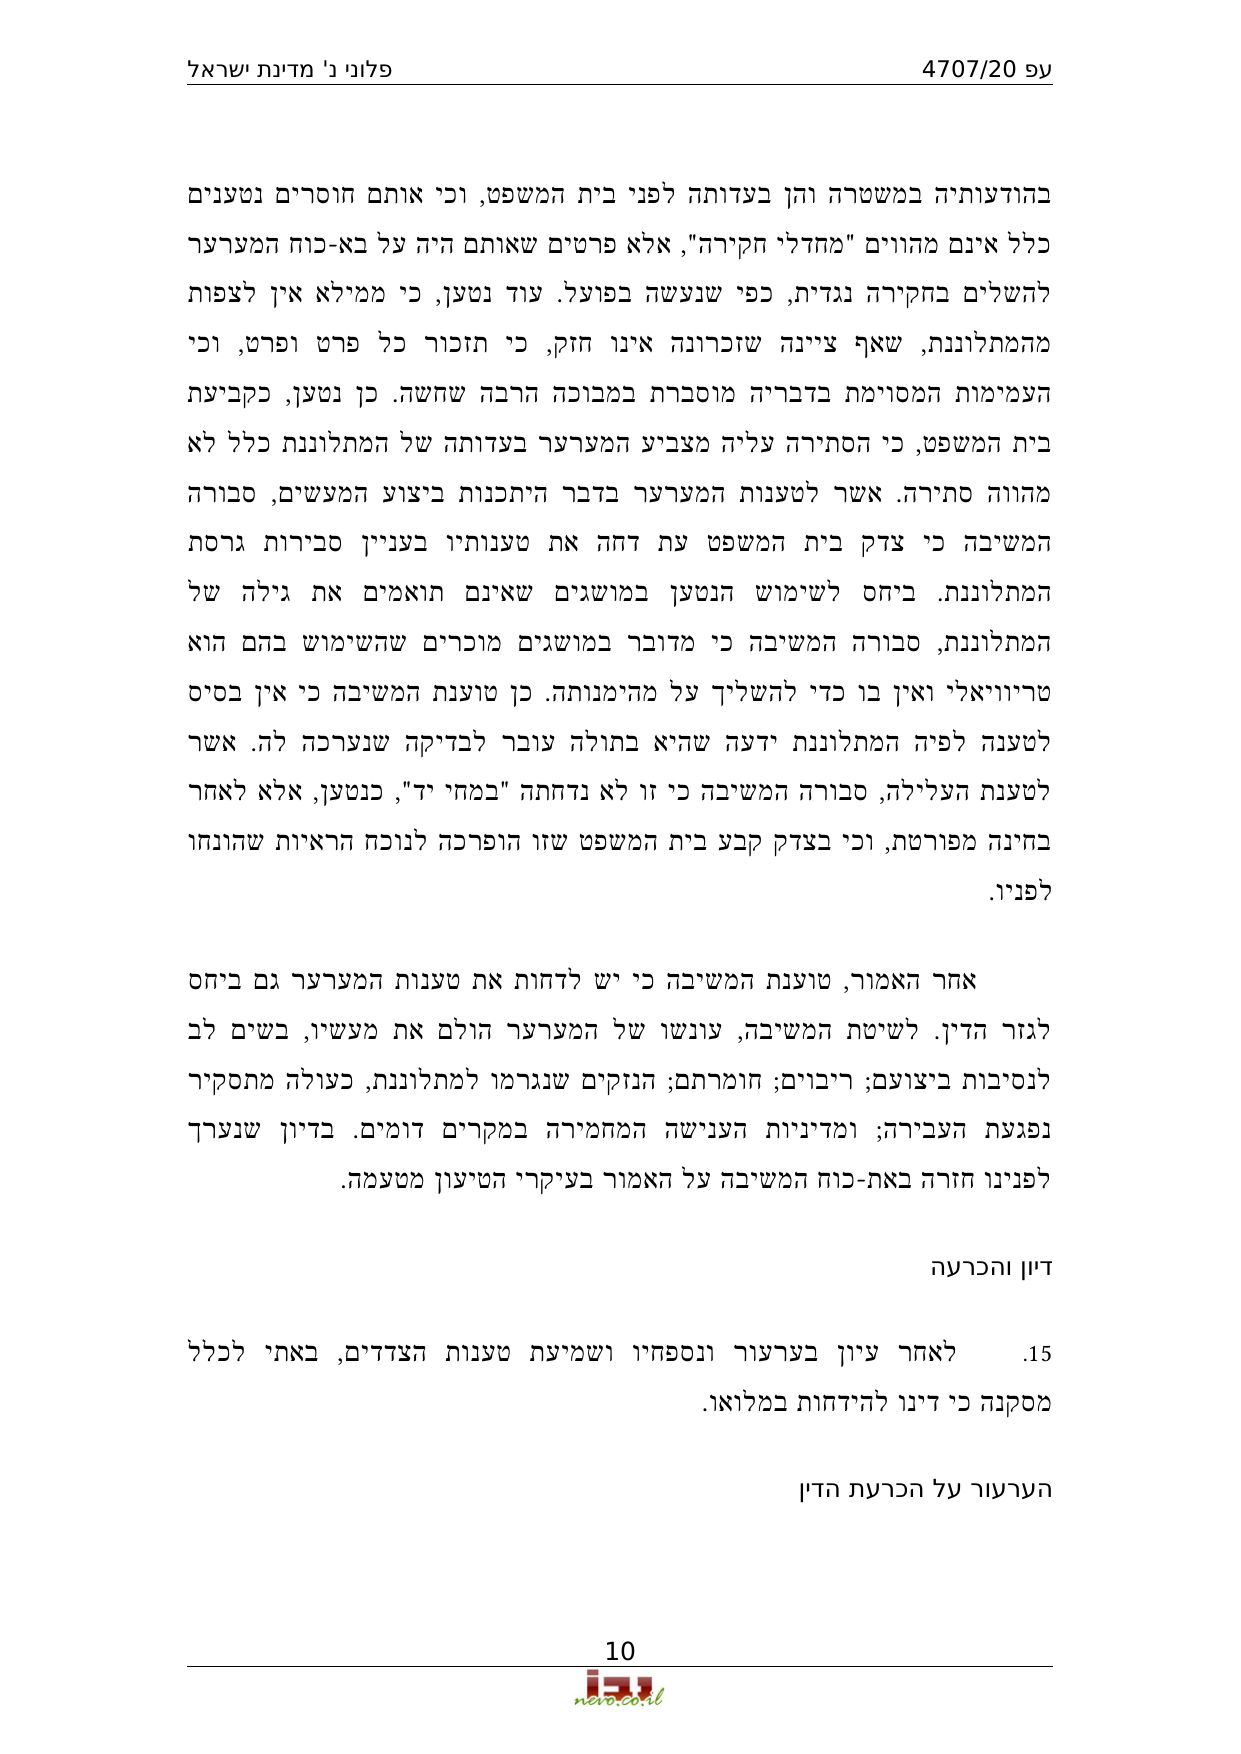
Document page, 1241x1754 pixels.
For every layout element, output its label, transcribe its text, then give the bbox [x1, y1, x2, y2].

list לאחר עיון בערעור ונספחיו ושמיעת טענות הצדדים, באתי לכלל מסקנה כי דינו להידחות במלואו. [187, 1335, 1053, 1418]
text הערעור על הכרעת הדין [187, 1474, 1053, 1503]
picture [574, 1669, 666, 1707]
text אחר האמור, טוענת המשיבה כי יש לדחות את טענות המערער גם ביחס לגזר הדין. לשיטת המשיבה, עונשו של המערער הולם את מעשיו, בשים לב לנסיבות ביצועם; ריבוים; חומרתם; הנזקים שנגרמו למתלוננת, כעולה מתסקיר נפגעת העבירה; ומדיניות הענישה המחמירה במקרים דומים. בדיון שנערך לפנינו חזרה באת-כוח המשיבה על האמור בעיקרי הטיעון מטעמה. [187, 963, 1053, 1196]
text דיון והכרעה [187, 1252, 1053, 1281]
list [187, 177, 1053, 907]
